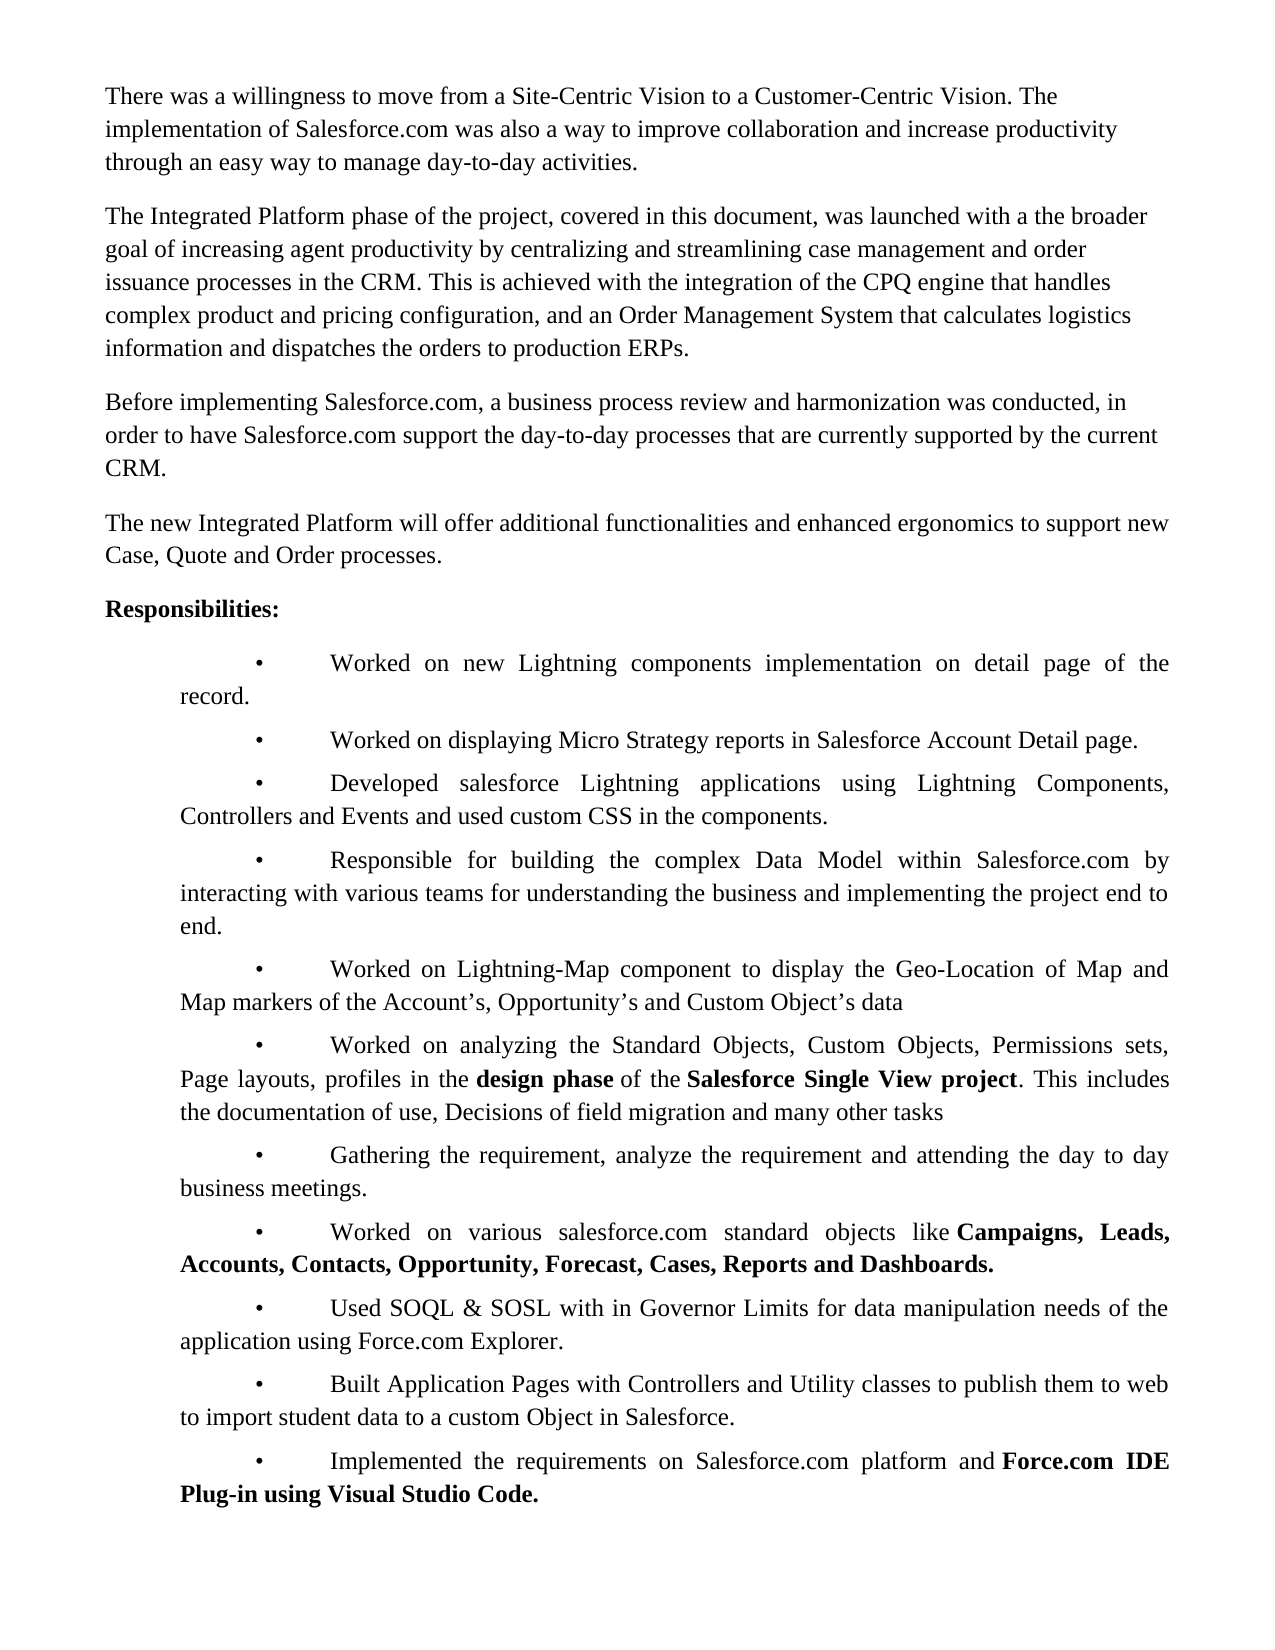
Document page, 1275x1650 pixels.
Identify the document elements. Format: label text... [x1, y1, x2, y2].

text • Implemented the requirements on Salesforce.com platform and Force.com IDE Plug-in using Visual Studio Code. [180, 1446, 1170, 1508]
text • Worked on displaying Micro Strategy reports in Salesforce Account Detail page. [180, 725, 1170, 753]
text Before implementing Salesforce.com, a business process review and harmonization was conducted, in order to have Salesforce.com support the day-to-day processes that are currently supported by the current CRM. [105, 387, 1170, 481]
text • Responsible for building the complex Data Model within Salesforce.com by interacting with various teams for understanding the business and implementing the project end to end. [180, 845, 1170, 939]
text Responsibilities: [105, 594, 1170, 623]
text • Used SOQL & SOSL with in Governor Limits for data manipulation needs of the application using Force.com Explorer. [180, 1293, 1170, 1355]
text • Worked on new Lightning components implementation on detail page of the record. [180, 648, 1170, 710]
text There was a willingness to move from a Site-Centric Vision to a Customer-Centric Vision. The implementation of Salesforce.com was also a way to improve collaboration and increase productivity through an easy way to manage day-to-day activities. [105, 81, 1170, 176]
text The new Integrated Platform will offer additional functionalities and enhanced ergonomics to support new Case, Quote and Order processes. [105, 508, 1170, 569]
text • Developed salesforce Lightning applications using Lightning Components, Controllers and Events and used custom CSS in the components. [180, 768, 1170, 830]
text • Gathering the requirement, analyze the requirement and attending the day to day business meetings. [180, 1140, 1170, 1202]
text • Worked on analyzing the Standard Objects, Custom Objects, Permissions sets, Page layouts, profiles in the design phase of the Salesforce Single View project. This includes the documentation of use, Decisions of field migration and many other tasks [180, 1031, 1170, 1125]
text • Worked on various salesforce.com standard objects like Campaigns, Leads, Accounts, Contacts, Opportunity, Forecast, Cases, Reports and Dashboards. [180, 1217, 1170, 1278]
text The Integrated Platform phase of the project, covered in this document, was launched with a the broader goal of increasing agent productivity by centralizing and streamlining case management and order issuance processes in the CRM. This is achieved with the integration of the CPQ engine that handles complex product and pricing configuration, and an Order Management System that calculates logistics information and dispatches the orders to production ERPs. [105, 201, 1170, 362]
text • Built Application Pages with Controllers and Utility classes to publish them to web to import student data to a custom Object in Salesforce. [180, 1369, 1170, 1431]
text • Worked on Lightning-Map component to display the Geo-Location of Map and Map markers of the Account’s, Opportunity’s and Custom Object’s data [180, 954, 1170, 1016]
